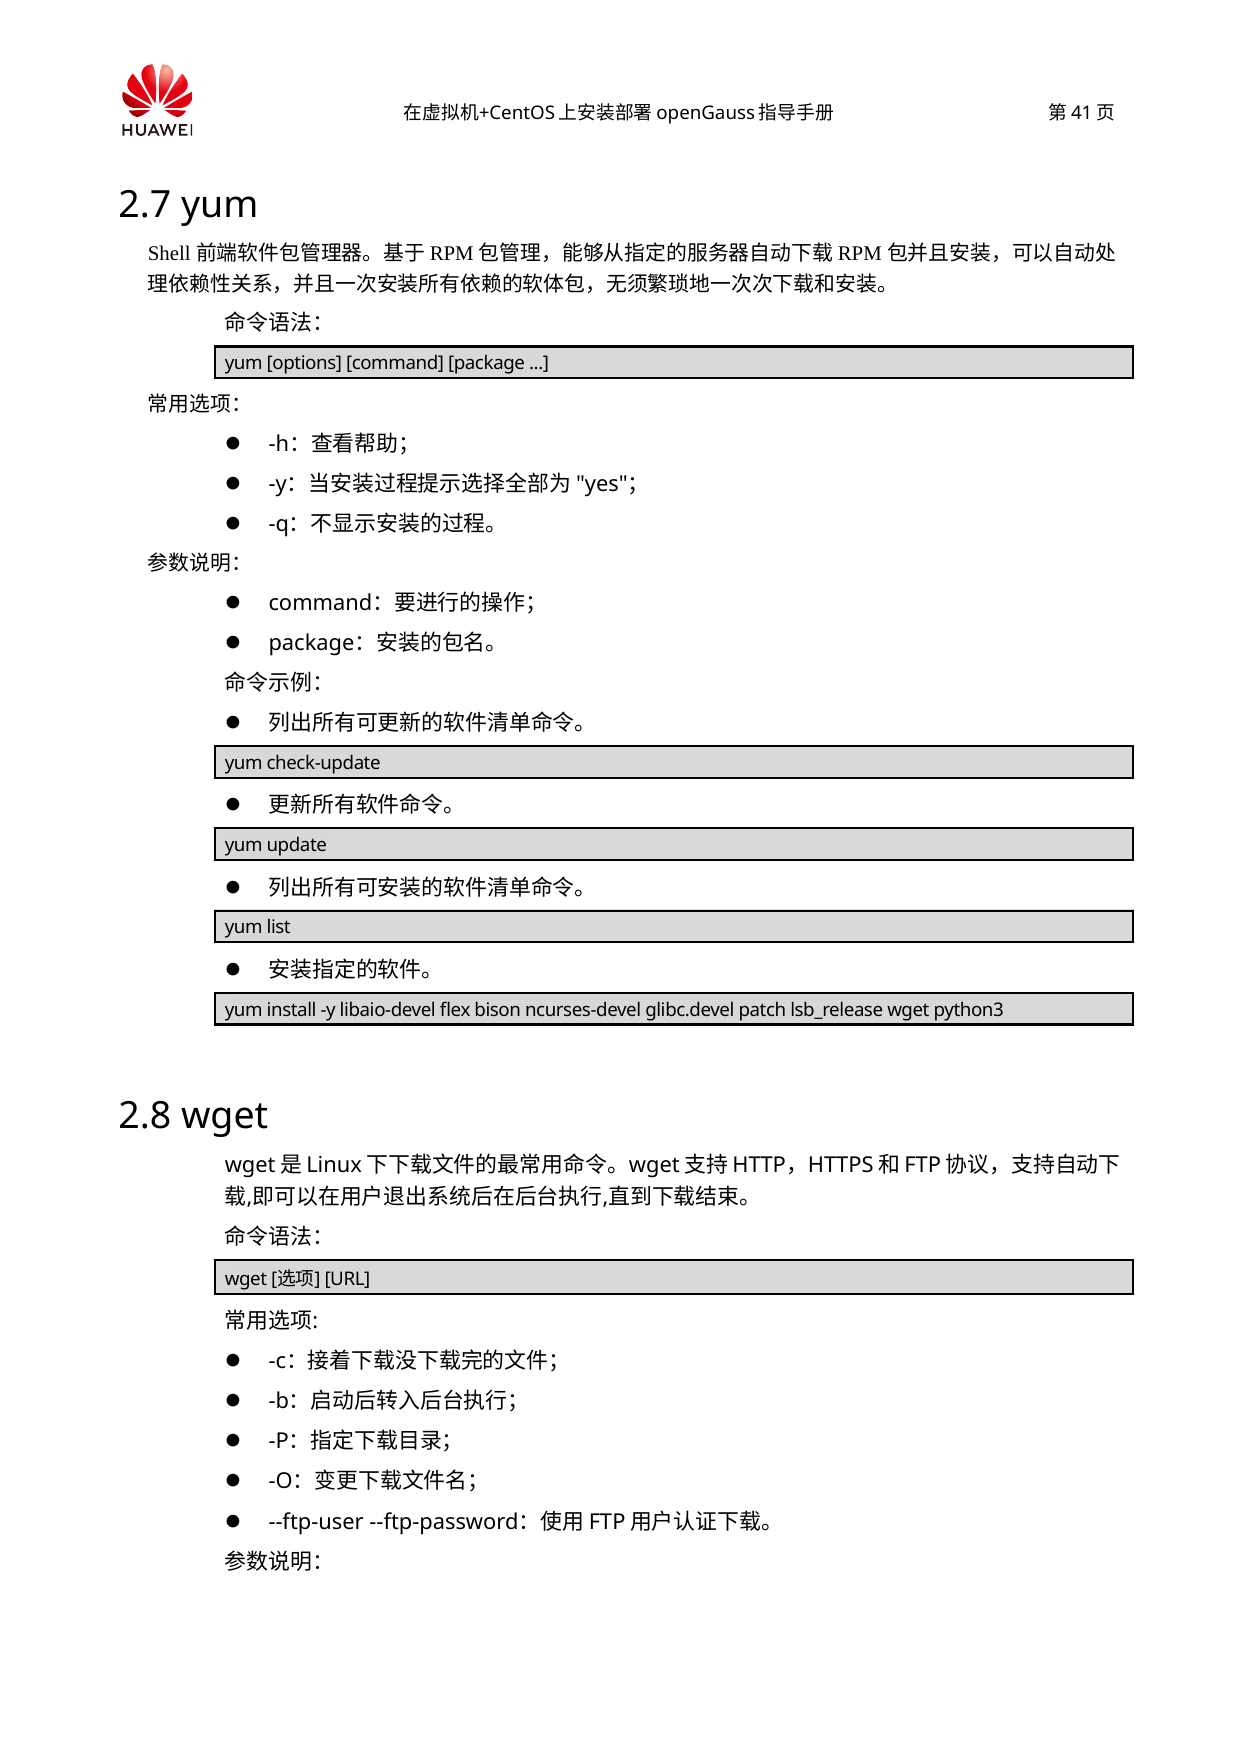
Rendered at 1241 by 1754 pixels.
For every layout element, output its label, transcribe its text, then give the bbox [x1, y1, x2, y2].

list 常用选项： [148, 387, 1122, 418]
text 常用选项: [224, 1303, 1122, 1335]
text 更新所有软件命令。 [224, 787, 1122, 819]
text 安装指定的软件。 [224, 952, 1122, 983]
text 命令语法： [224, 305, 1122, 337]
text 列出所有可更新的软件清单命令。 [224, 705, 1122, 737]
text --ftp-user --ftp-password：使用FTP用户认证下载。 [224, 1504, 1122, 1535]
text -b：启动后转入后台执行； [224, 1383, 1122, 1415]
text yum list [216, 912, 1132, 941]
picture [122, 64, 193, 136]
text yum install -y libaio-devel flex bison ncurses-devel glibc.devel patch lsb_release wget python3 [216, 994, 1132, 1023]
text package：安装的包名。 [224, 625, 1122, 657]
text command：要进行的操作； [224, 585, 1122, 617]
subtitle yum [118, 177, 1122, 228]
text 命令语法： [224, 1219, 1122, 1251]
text 命令示例： [224, 665, 1122, 697]
text yum check-update [216, 747, 1132, 777]
subtitle wget [118, 1088, 1122, 1139]
text 参数说明： [224, 1544, 1122, 1575]
text -P：指定下载目录； [224, 1423, 1122, 1455]
list Shell 前端软件包管理器。基于 RPM 包管理，能够从指定的服务器自动下载 RPM 包并且安装，可以自动处理依赖性关系，并且一次安装所有依赖的软体包，无须繁琐地一次次下载和安装。 [148, 237, 1122, 297]
text wget是Linux下下载文件的最常用命令。wget支持HTTP，HTTPS和FTP协议，支持自动下载,即可以在用户退出系统后在后台执行,直到下载结束。 [224, 1147, 1122, 1211]
text -y：当安装过程提示选择全部为 "yes"； [224, 466, 1122, 498]
text -q：不显示安装的过程。 [224, 506, 1122, 538]
text wget [选项] [URL] [216, 1261, 1132, 1293]
text -O：变更下载文件名； [224, 1463, 1122, 1495]
list 参数说明： [148, 546, 1122, 577]
text -c：接着下载没下载完的文件； [224, 1343, 1122, 1375]
text 列出所有可安装的软件清单命令。 [224, 869, 1122, 901]
text yum update [216, 829, 1132, 859]
text yum [options] [command] [package ...] [216, 348, 1132, 377]
text -h：查看帮助； [224, 426, 1122, 458]
